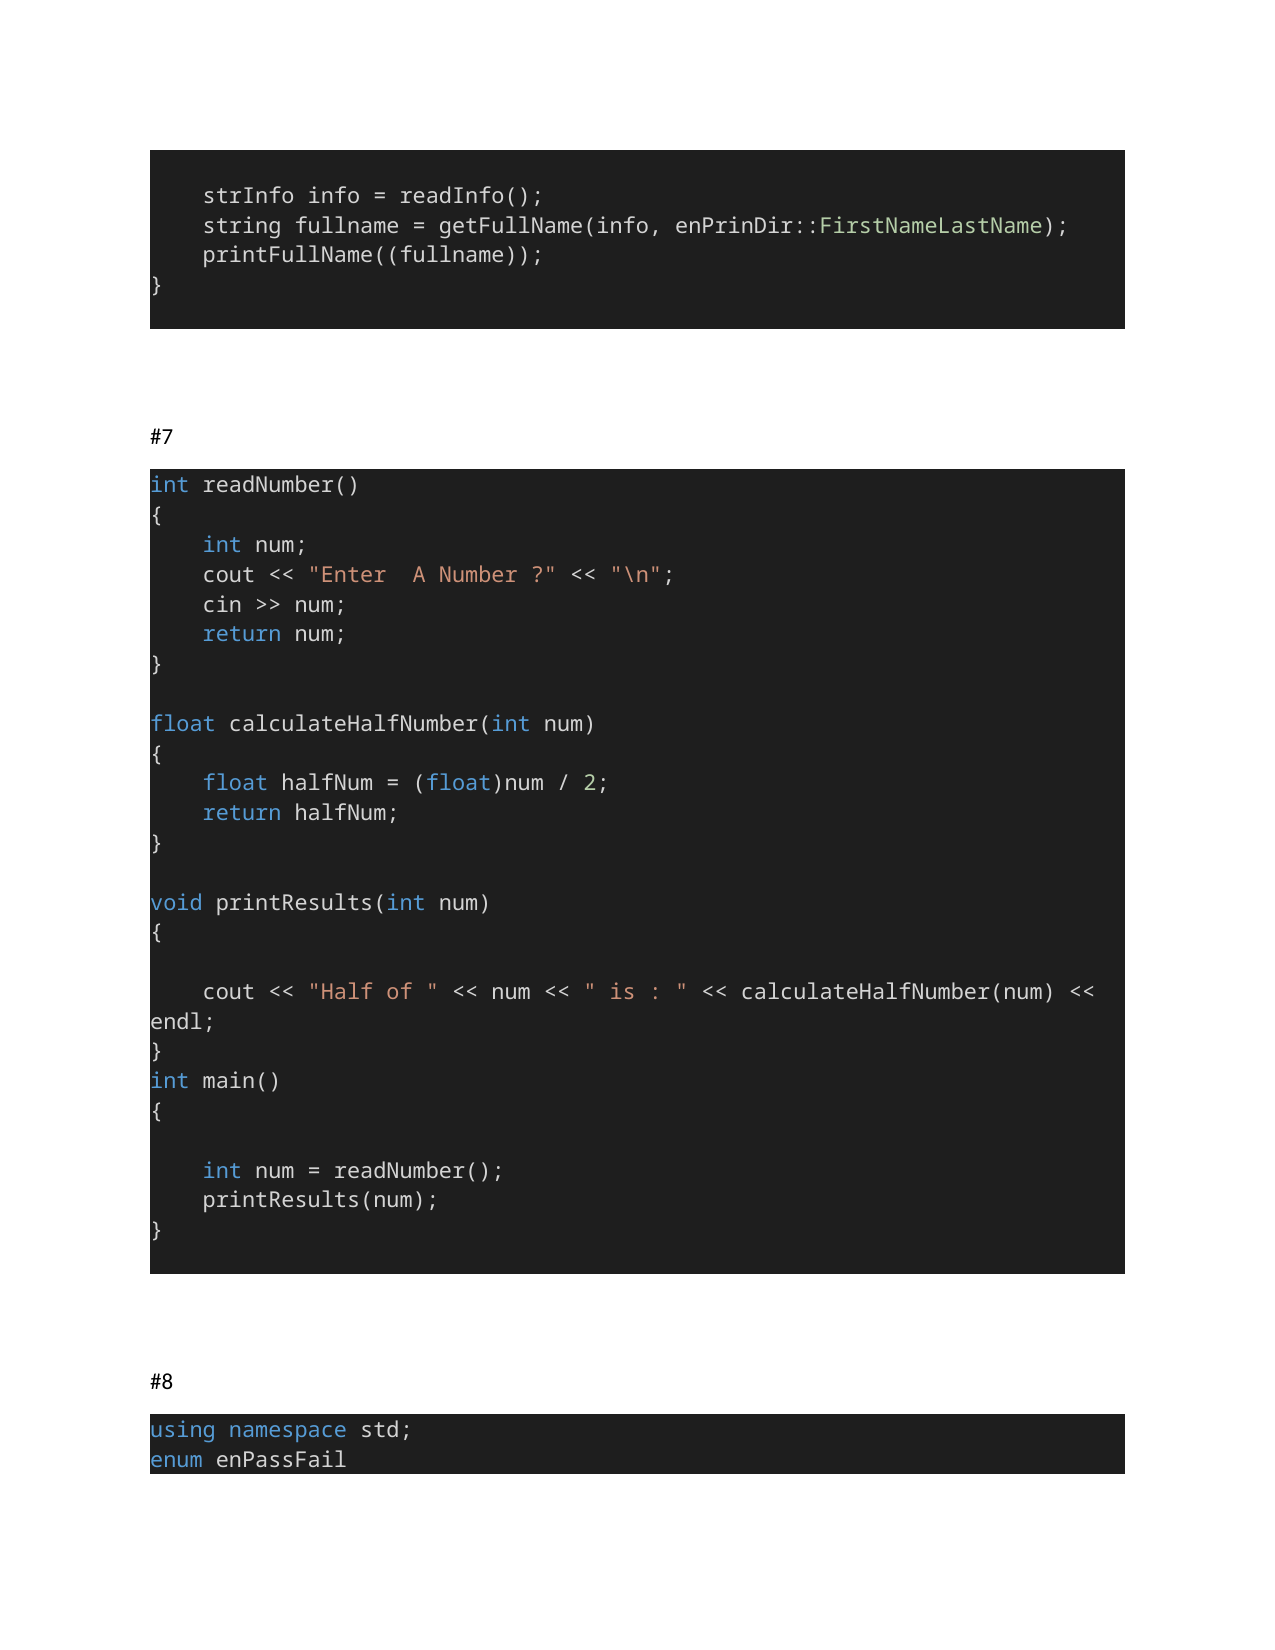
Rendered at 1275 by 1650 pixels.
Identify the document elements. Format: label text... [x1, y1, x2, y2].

text { [150, 916, 1125, 946]
text void printResults(int num) [150, 886, 1125, 916]
text string fullname = getFullName(info, enPrinDir::FirstNameLastName); [150, 209, 1125, 239]
text cout << "Half of " << num << " is : " << calculateHalfNumber(num) << endl; [150, 976, 1125, 1035]
text #8 [150, 1367, 1125, 1396]
text } [150, 1214, 1125, 1244]
text int num = readNumber(); [150, 1154, 1125, 1184]
text enum enPassFail [150, 1444, 1125, 1474]
text float halfNum = (float)num / 2; [150, 767, 1125, 797]
text #7 [150, 422, 1125, 451]
text } [150, 648, 1125, 678]
text float calculateHalfNumber(int num) [150, 708, 1125, 737]
text printResults(num); [150, 1184, 1125, 1214]
text { [150, 1095, 1125, 1125]
text } [150, 1035, 1125, 1065]
text printFullName((fullname)); [150, 239, 1125, 269]
text using namespace std; [150, 1414, 1125, 1444]
text int readNumber() [150, 469, 1125, 499]
text cout << "Enter A Number ?" << "\n"; [150, 559, 1125, 588]
text return num; [150, 618, 1125, 648]
text cin >> num; [150, 588, 1125, 618]
text int main() [150, 1065, 1125, 1095]
text { [150, 737, 1125, 767]
text } [150, 269, 1125, 299]
text } [150, 827, 1125, 857]
text return halfNum; [150, 797, 1125, 827]
text strInfo info = readInfo(); [150, 180, 1125, 209]
text int num; [150, 529, 1125, 559]
text { [150, 499, 1125, 529]
